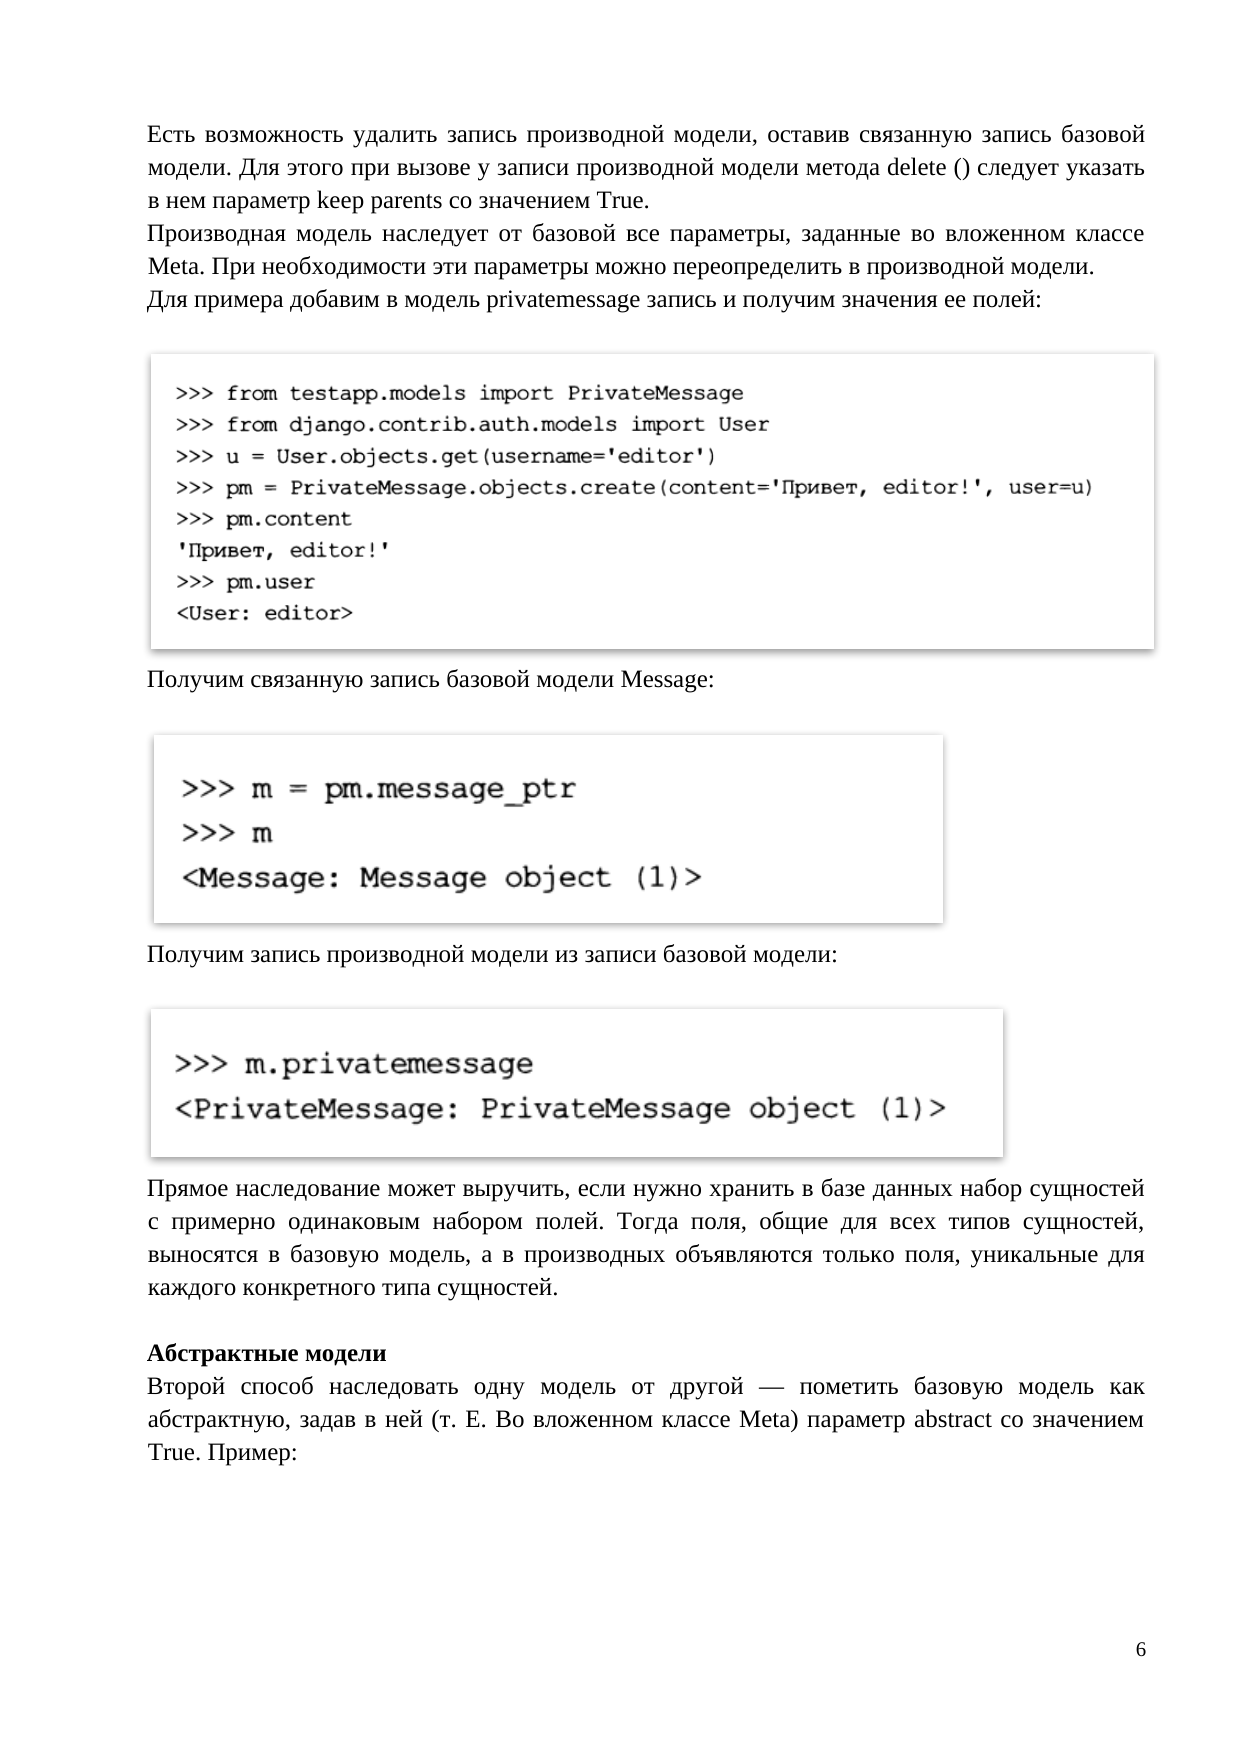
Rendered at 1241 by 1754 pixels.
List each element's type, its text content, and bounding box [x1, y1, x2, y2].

picture [165, 369, 1140, 635]
text Второй способ наследовать одну модель от другой — пометить базовую модель как абстрактную, задав в ней (т. Е. Во вложенном классе Meta) параметр abstract со значением True. Пример: [147, 1371, 1146, 1466]
picture [165, 1024, 989, 1143]
text Для примера добавим в модель privatemessage запись и получим значения ее полей: [147, 284, 1146, 313]
text Есть возможность удалить запись производной модели, оставив связанную запись базовой модели. Для этого при вызове у записи производной модели метода delete () следует указать в нем параметр keep parents со значением True. [147, 119, 1146, 214]
text Абстрактные модели [147, 1338, 1146, 1367]
text Прямое наследование может выручить, если нужно хранить в базе данных набор сущностей с примерно одинаковым набором полей. Тогда поля, общие для всех типов сущностей, выносятся в базовую модель, а в производных объявляются только поля, уникальные для каждого конкретного типа сущностей. [147, 1173, 1146, 1301]
text Получим запись производной модели из записи базовой модели: [147, 939, 1146, 968]
picture [168, 749, 928, 909]
text Производная модель наследует от базовой все параметры, заданные во вложенном классе Meta. При необходимости эти параметры можно переопределить в производной модели. [147, 218, 1146, 280]
text Получим связанную запись базовой модели Message: [147, 664, 1146, 693]
